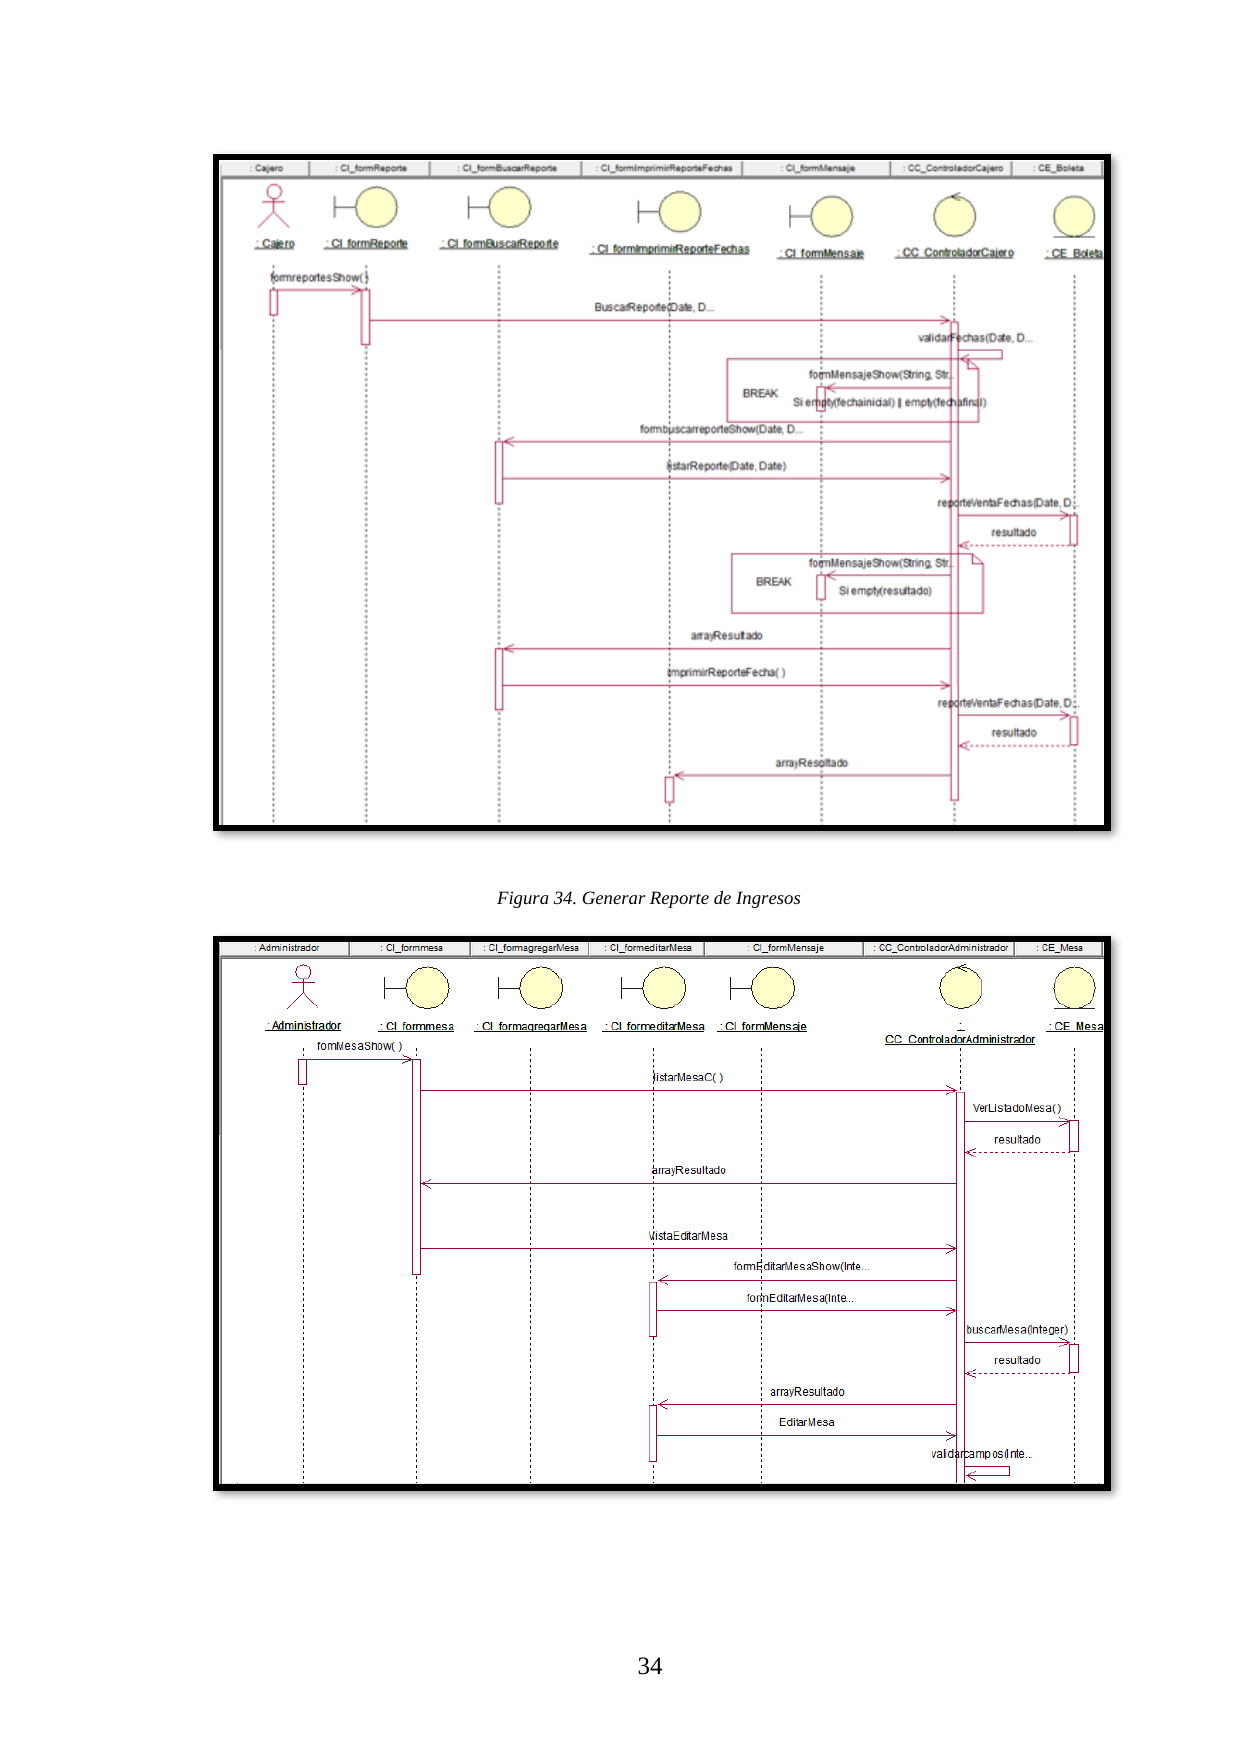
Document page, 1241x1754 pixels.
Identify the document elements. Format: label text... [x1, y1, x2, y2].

picture [219, 160, 1104, 825]
picture [219, 942, 1104, 1484]
